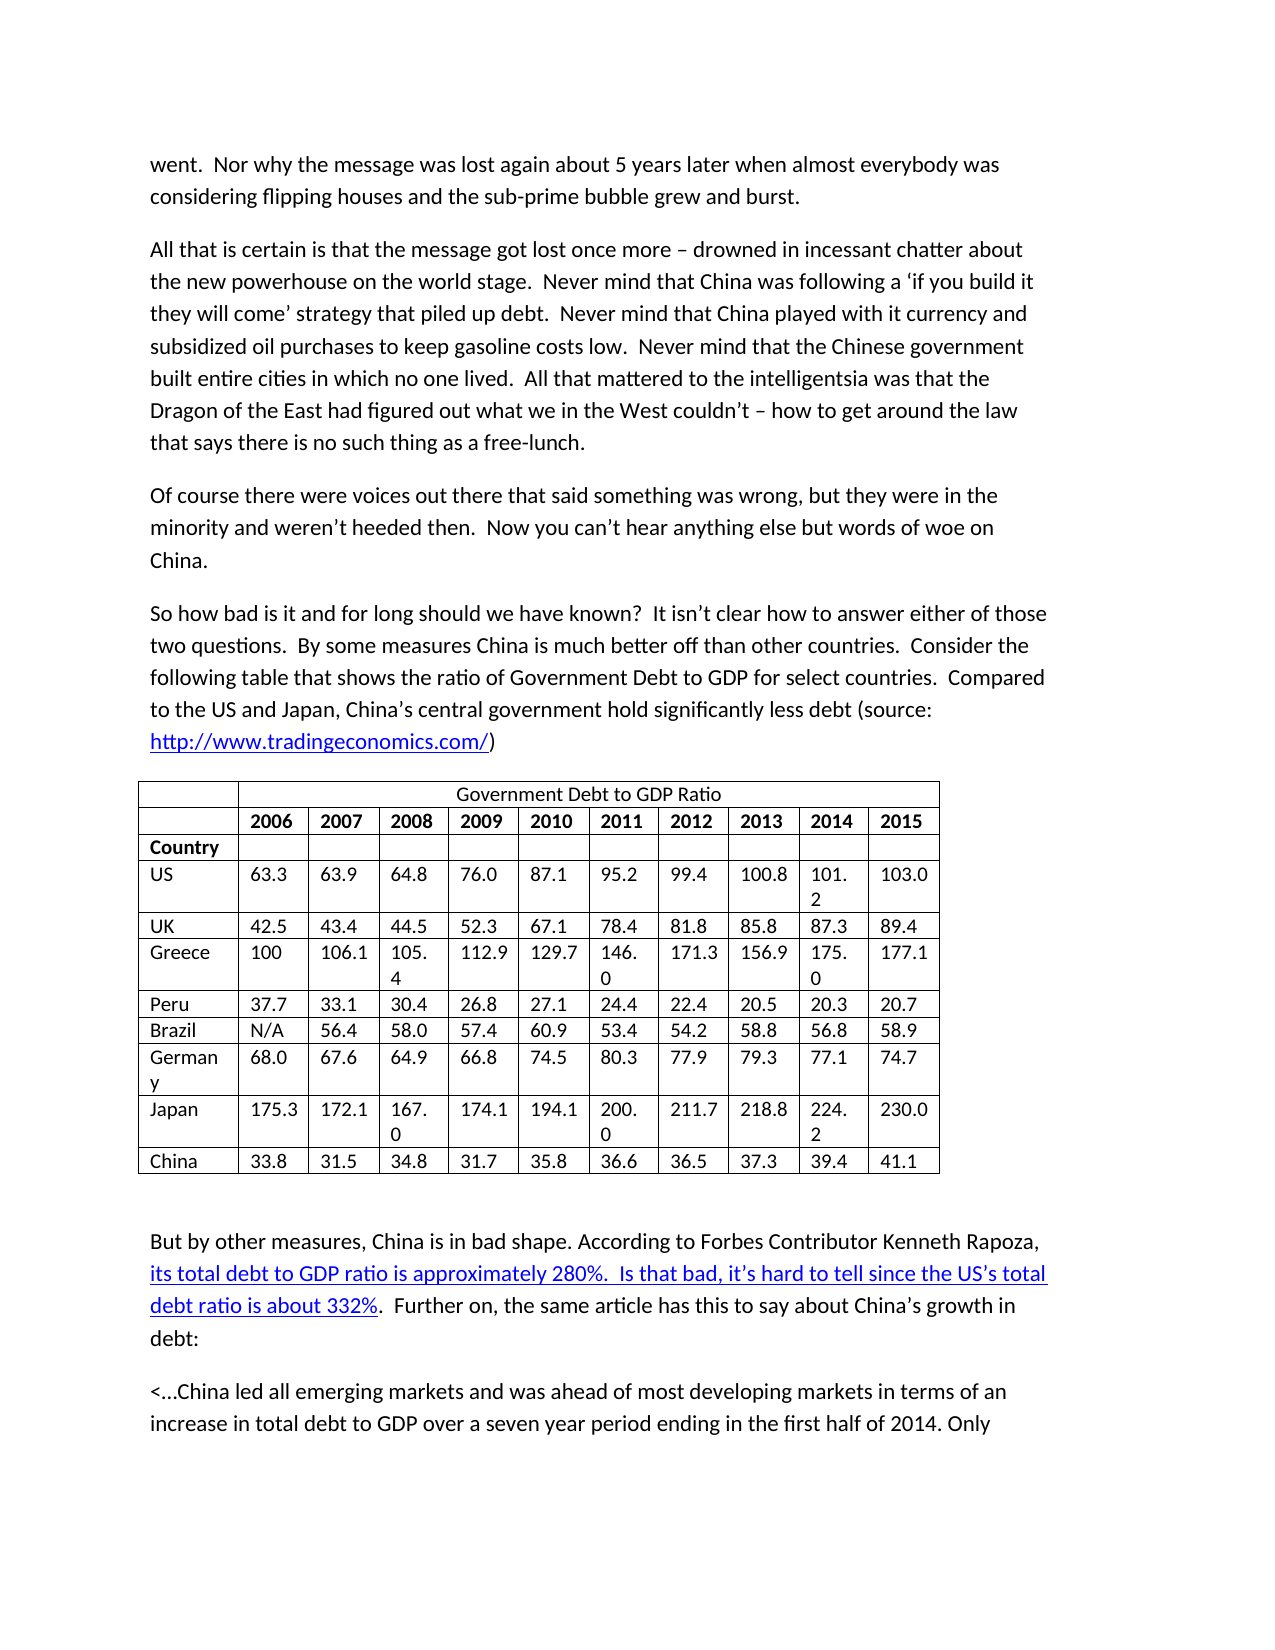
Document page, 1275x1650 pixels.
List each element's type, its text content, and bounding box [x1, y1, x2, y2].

table_cell 39.4 [800, 1148, 868, 1173]
table_cell 112.9 [449, 939, 518, 990]
table_cell 43.4 [309, 913, 379, 938]
table_cell 2013 [729, 808, 799, 833]
table_cell 56.8 [800, 1018, 868, 1043]
table_cell 30.4 [380, 991, 448, 1017]
table_cell 35.8 [519, 1148, 589, 1173]
table_cell 67.6 [309, 1044, 379, 1095]
table_cell Peru [139, 991, 238, 1017]
text But by other measures, China is in bad shape. According to Forbes Contributor Kenneth Rapoza, its total debt to GDP ratio is approximately 280%. Is that bad, it’s hard to tell since the US’s total debt ratio is about 332%. Further on, the same article has this to say about China’s growth in debt: [150, 1227, 1050, 1352]
table_cell 53.4 [590, 1018, 658, 1043]
table_cell 77.9 [659, 1044, 728, 1095]
table_cell 66.8 [449, 1044, 518, 1095]
table_cell 89.4 [869, 913, 939, 938]
table_cell [800, 835, 868, 860]
table_cell 67.1 [519, 913, 589, 938]
table_cell Country [139, 835, 238, 860]
table_cell 2012 [659, 808, 728, 833]
table_cell 37.3 [729, 1148, 799, 1173]
table_cell [449, 835, 518, 860]
table_cell Brazil [139, 1018, 238, 1043]
table_cell 80.3 [590, 1044, 658, 1095]
table_cell 81.8 [659, 913, 728, 938]
table_cell 106.1 [309, 939, 379, 990]
table_cell 87.3 [800, 913, 868, 938]
table_cell 57.4 [449, 1018, 518, 1043]
table_cell 63.9 [309, 861, 379, 912]
table_cell Germany [139, 1044, 238, 1095]
table_cell [309, 835, 379, 860]
table_cell 58.8 [729, 1018, 799, 1043]
table_cell 56.4 [309, 1018, 379, 1043]
table_cell [590, 835, 658, 860]
table_cell 31.7 [449, 1148, 518, 1173]
table_cell 64.8 [380, 861, 448, 912]
table_cell 37.7 [239, 991, 308, 1017]
table_cell 230.0 [869, 1096, 939, 1147]
table_cell 31.5 [309, 1148, 379, 1173]
table_cell 211.7 [659, 1096, 728, 1147]
table_cell 33.8 [239, 1148, 308, 1173]
table_cell 41.1 [869, 1148, 939, 1173]
table_cell 58.0 [380, 1018, 448, 1043]
table_cell 177.1 [869, 939, 939, 990]
table_cell 218.8 [729, 1096, 799, 1147]
table_cell 68.0 [239, 1044, 308, 1095]
table_cell 54.2 [659, 1018, 728, 1043]
table_cell 20.3 [800, 991, 868, 1017]
table_cell 171.3 [659, 939, 728, 990]
table_cell 20.7 [869, 991, 939, 1017]
text So how bad is it and for long should we have known? It isn’t clear how to answer either of those two questions. By some measures China is much better off than other countries. Consider the following table that shows the ratio of Government Debt to GDP for select countries. Compared to the US and Japan, China’s central government hold significantly less debt (source: http://www.tradingeconomics.com/) [150, 599, 1050, 756]
table_cell 103.0 [869, 861, 939, 912]
text Of course there were voices out there that said something was wrong, but they were in the minority and weren’t heeded then. Now you can’t hear anything else but words of woe on China. [150, 481, 1050, 574]
table_cell 22.4 [659, 991, 728, 1017]
table_cell 175.0 [800, 939, 868, 990]
table_cell 2010 [519, 808, 589, 833]
table_cell 64.9 [380, 1044, 448, 1095]
table_cell 224.2 [800, 1096, 868, 1147]
table_cell Greece [139, 939, 238, 990]
table_cell 36.5 [659, 1148, 728, 1173]
table_cell 2009 [449, 808, 518, 833]
table_cell 200.0 [590, 1096, 658, 1147]
table_cell 2014 [800, 808, 868, 833]
table_cell 95.2 [590, 861, 658, 912]
table_cell 52.3 [449, 913, 518, 938]
table_cell 74.7 [869, 1044, 939, 1095]
table_header Government Debt to GDP Ratio [239, 782, 939, 807]
table_cell [869, 835, 939, 860]
table_cell 2015 [869, 808, 939, 833]
table_header [139, 782, 238, 807]
table_cell 20.5 [729, 991, 799, 1017]
table_cell China [139, 1148, 238, 1173]
table_cell 42.5 [239, 913, 308, 938]
table_cell US [139, 861, 238, 912]
table_cell 85.8 [729, 913, 799, 938]
table_cell [380, 835, 448, 860]
table_cell 34.8 [380, 1148, 448, 1173]
table_cell 79.3 [729, 1044, 799, 1095]
table_cell 100 [239, 939, 308, 990]
table_cell Japan [139, 1096, 238, 1147]
table_cell 101.2 [800, 861, 868, 912]
table_cell 194.1 [519, 1096, 589, 1147]
table_cell 77.1 [800, 1044, 868, 1095]
table_cell 58.9 [869, 1018, 939, 1043]
table_cell 33.1 [309, 991, 379, 1017]
table_cell 2011 [590, 808, 658, 833]
table_cell 105.4 [380, 939, 448, 990]
table_cell 156.9 [729, 939, 799, 990]
table_cell 129.7 [519, 939, 589, 990]
table_cell 44.5 [380, 913, 448, 938]
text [150, 150, 1050, 210]
table_cell 146.0 [590, 939, 658, 990]
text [150, 1377, 1050, 1437]
table_cell 100.8 [729, 861, 799, 912]
table_cell [729, 835, 799, 860]
table_cell 74.5 [519, 1044, 589, 1095]
table_cell 174.1 [449, 1096, 518, 1147]
table_cell 26.8 [449, 991, 518, 1017]
table_cell [659, 835, 728, 860]
table_cell N/A [239, 1018, 308, 1043]
table_cell 99.4 [659, 861, 728, 912]
table_cell [239, 835, 308, 860]
table_cell 2008 [380, 808, 448, 833]
table_cell 172.1 [309, 1096, 379, 1147]
table_cell 2007 [309, 808, 379, 833]
table_cell 27.1 [519, 991, 589, 1017]
text All that is certain is that the message got lost once more – drowned in incessant chatter about the new powerhouse on the world stage. Never mind that China was following a ‘if you build it they will come’ strategy that piled up debt. Never mind that China played with it currency and subsidized oil purchases to keep gasoline costs low. Never mind that the Chinese government built entire cities in which no one lived. All that mattered to the intelligentsia was that the Dragon of the East had figured out what we in the West couldn’t – how to get around the law that says there is no such thing as a free-lunch. [150, 235, 1050, 456]
table_cell [139, 808, 238, 833]
table_cell 24.4 [590, 991, 658, 1017]
table_cell 167.0 [380, 1096, 448, 1147]
table_cell 2006 [239, 808, 308, 833]
table_cell 78.4 [590, 913, 658, 938]
table_cell 63.3 [239, 861, 308, 912]
table_cell 36.6 [590, 1148, 658, 1173]
table_cell 87.1 [519, 861, 589, 912]
table_cell 76.0 [449, 861, 518, 912]
table_cell 175.3 [239, 1096, 308, 1147]
table_cell [519, 835, 589, 860]
table_cell UK [139, 913, 238, 938]
table_cell 60.9 [519, 1018, 589, 1043]
